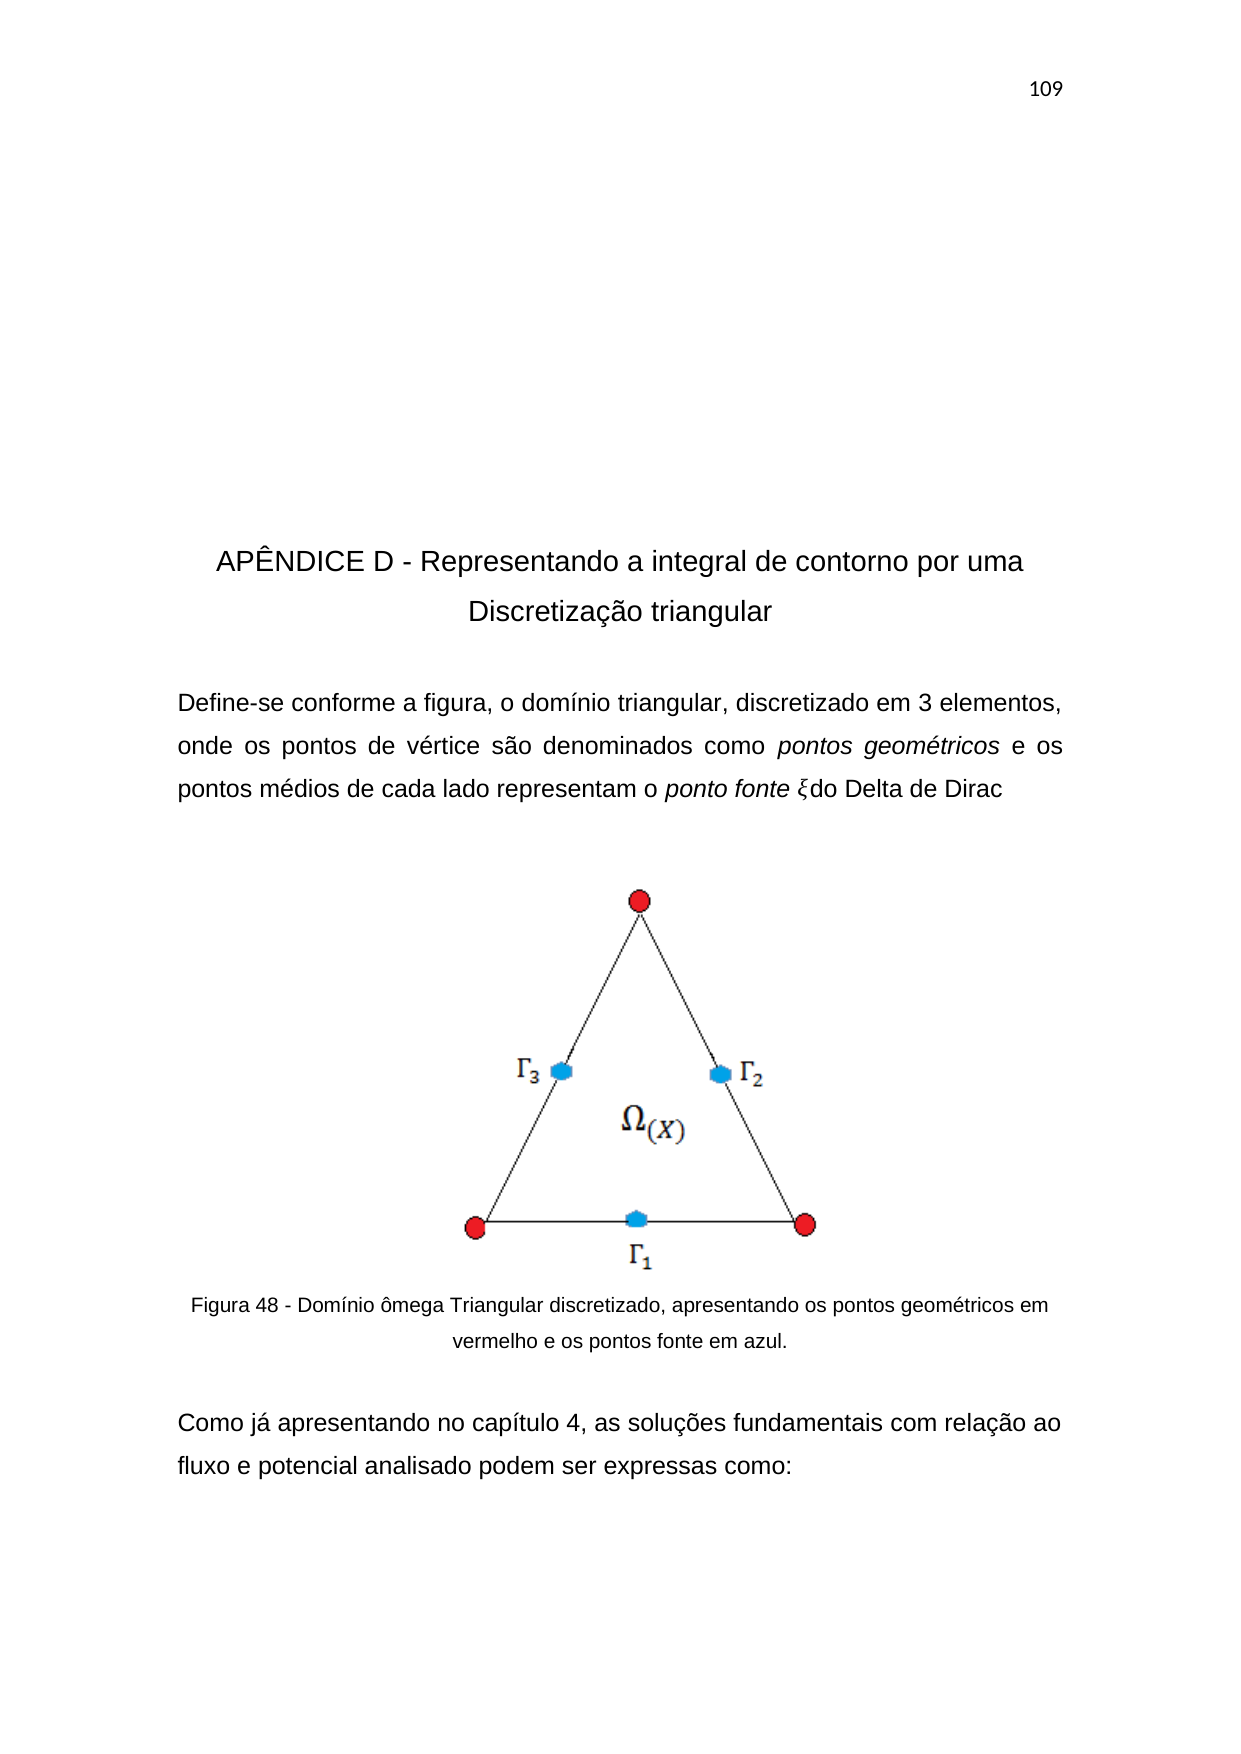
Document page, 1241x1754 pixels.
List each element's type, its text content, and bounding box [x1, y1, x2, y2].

subtitle Discretização triangular [177, 594, 1063, 628]
text Figura 48 - Domínio ômega Triangular discretizado, apresentando os pontos geométricos em vermelho e os pontos fonte em azul. [177, 1293, 1063, 1353]
text Define-se conforme a figura, o domínio triangular, discretizado em 3 elementos, onde os pontos de vértice são denominados como pontos geométricos e os pontos médios de cada lado representam o ponto fonte do Delta de Dirac [177, 688, 1063, 803]
text Como já apresentando no capítulo 4, as soluções fundamentais com relação ao fluxo e potencial analisado podem ser expressas como: [177, 1408, 1063, 1479]
subtitle APÊNDICE D - Representando a integral de contorno por uma [177, 544, 1063, 577]
picture [440, 860, 838, 1279]
